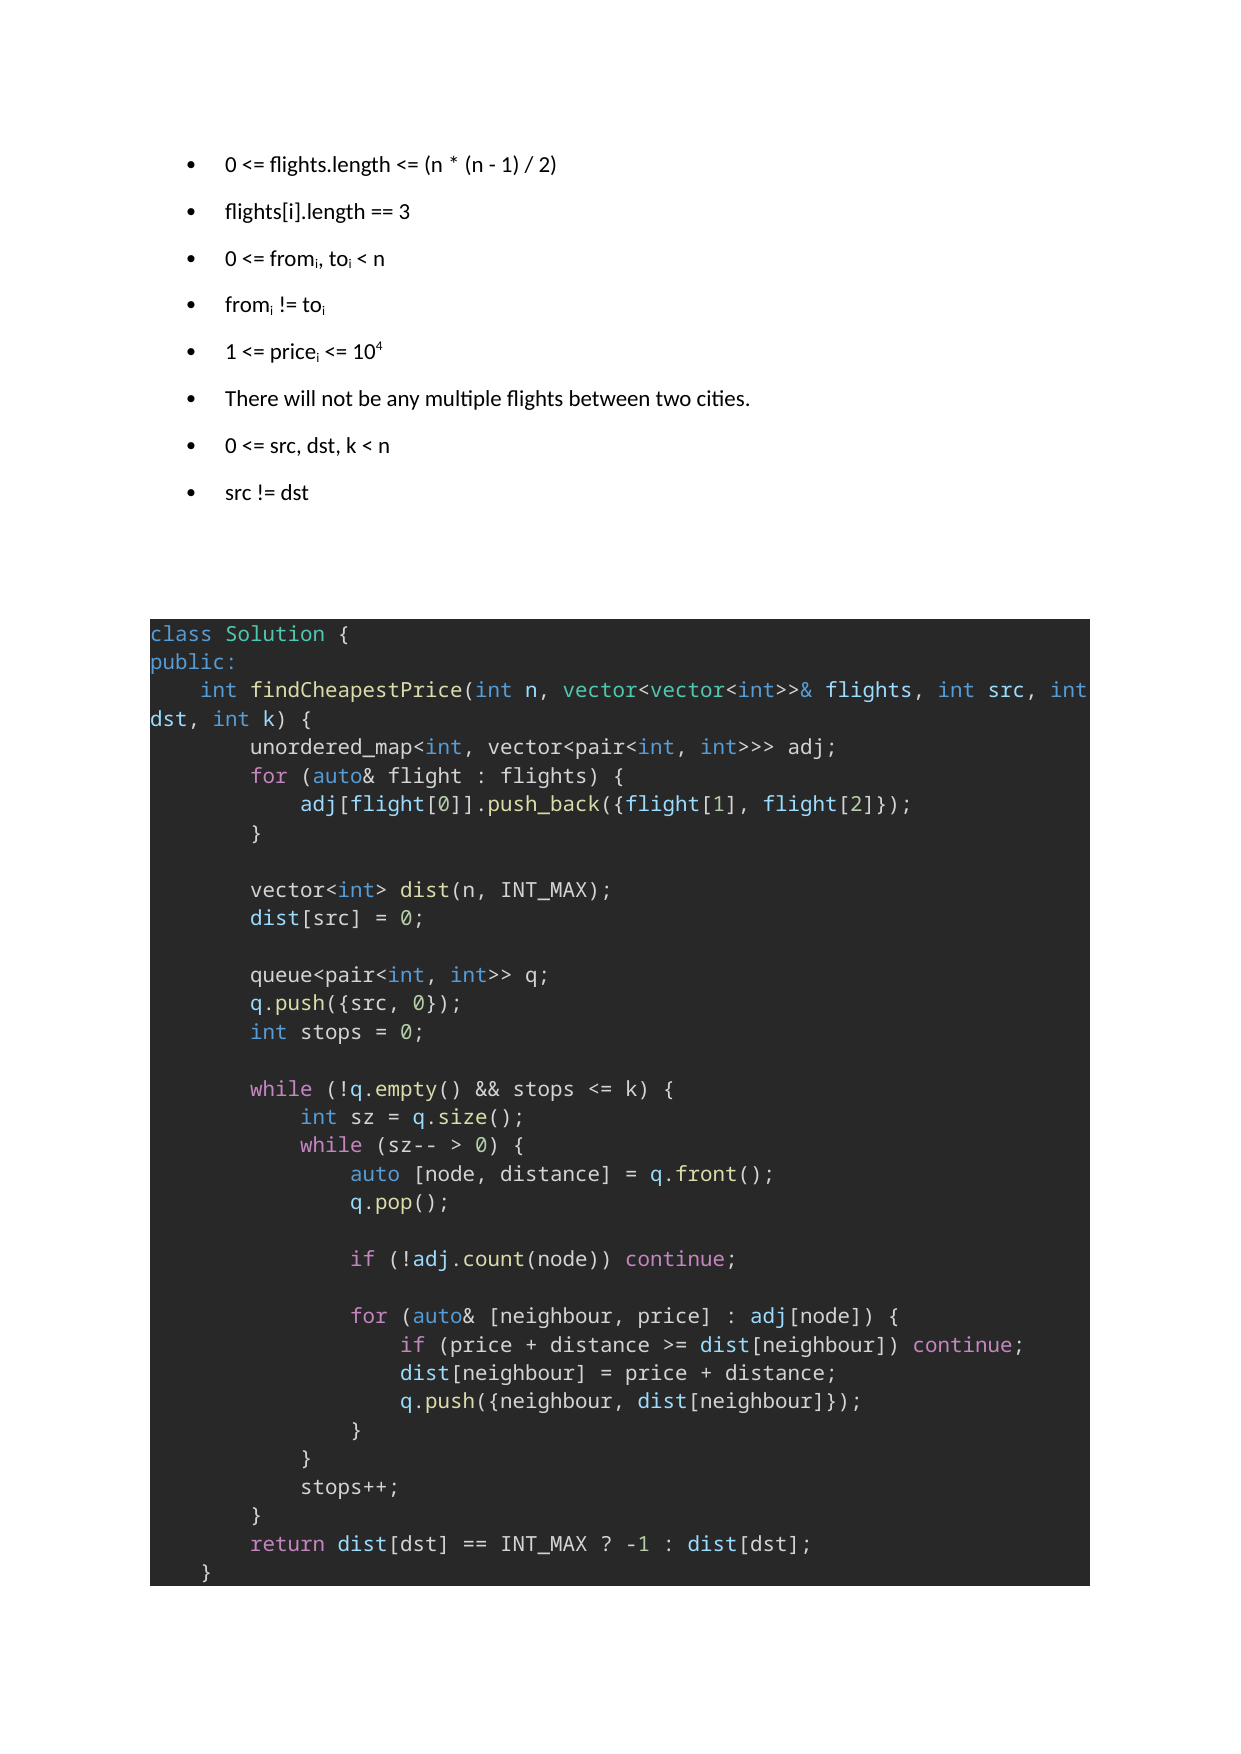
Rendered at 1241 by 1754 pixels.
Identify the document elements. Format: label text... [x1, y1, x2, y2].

list flights[i].length == 3 [187, 197, 1090, 225]
text } [150, 1415, 1090, 1443]
list 0 <= flights.length <= (n * (n - 1) / 2) [187, 150, 1090, 178]
text auto [node, distance] = q.front(); [150, 1159, 1090, 1187]
list fromi != toi [187, 291, 1090, 319]
text adj[flight[0]].push_back({flight[1], flight[2]}); [150, 789, 1090, 818]
text if (!adj.count(node)) continue; [150, 1244, 1090, 1273]
list 0 <= src, dst, k < n [187, 431, 1090, 459]
text while (!q.empty() && stops <= k) { [150, 1074, 1090, 1102]
text } [150, 818, 1090, 846]
list src != dst [187, 478, 1090, 506]
text int stops = 0; [150, 1017, 1090, 1045]
text public: [150, 647, 1090, 676]
text q.push({neighbour, dist[neighbour]}); [150, 1387, 1090, 1415]
text class Solution { [150, 619, 1090, 647]
text } [150, 1443, 1090, 1472]
text } [150, 1500, 1090, 1529]
list 0 <= fromi, toi < n [187, 244, 1090, 272]
text int findCheapestPrice(int n, vector<vector<int>>& flights, int src, int dst, int k) { [150, 676, 1090, 732]
text int sz = q.size(); [150, 1102, 1090, 1131]
list 1 <= pricei <= 104 [187, 337, 1090, 366]
text unordered_map<int, vector<pair<int, int>>> adj; [150, 732, 1090, 761]
list There will not be any multiple flights between two cities. [187, 384, 1090, 412]
text for (auto& flight : flights) { [150, 761, 1090, 789]
text if (price + distance >= dist[neighbour]) continue; [150, 1330, 1090, 1358]
text dist[neighbour] = price + distance; [150, 1358, 1090, 1387]
text dist[src] = 0; [150, 903, 1090, 932]
text for (auto& [neighbour, price] : adj[node]) { [150, 1301, 1090, 1330]
text q.push({src, 0}); [150, 988, 1090, 1017]
text vector<int> dist(n, INT_MAX); [150, 875, 1090, 903]
text } [150, 1557, 1090, 1586]
text q.pop(); [150, 1187, 1090, 1216]
text stops++; [150, 1472, 1090, 1500]
text return dist[dst] == INT_MAX ? -1 : dist[dst]; [150, 1529, 1090, 1557]
text queue<pair<int, int>> q; [150, 960, 1090, 988]
text while (sz-- > 0) { [150, 1131, 1090, 1159]
